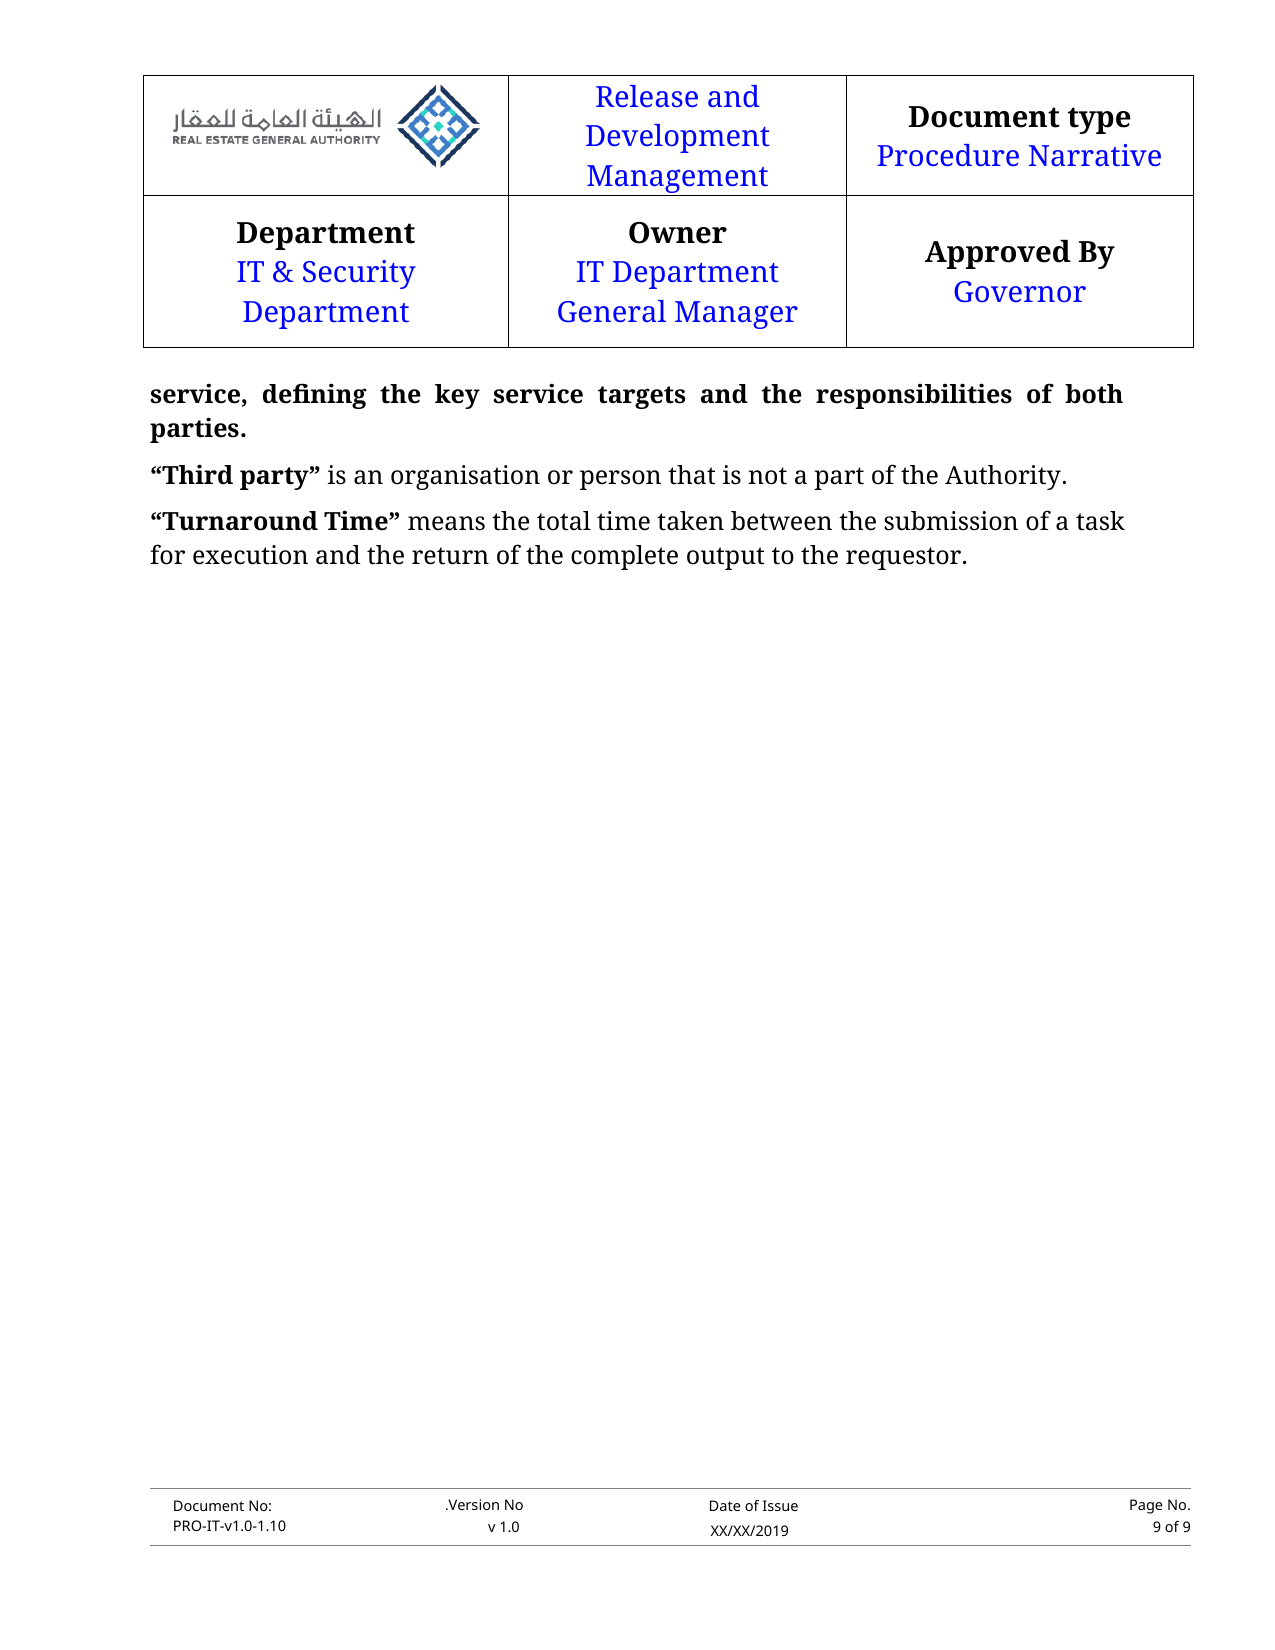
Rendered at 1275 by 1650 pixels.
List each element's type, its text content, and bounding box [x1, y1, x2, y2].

text “Third party” is an organisation or person that is not a part of the Authority. [150, 457, 1076, 491]
picture [166, 79, 487, 171]
text “Turnaround Time” means the total time taken between the submission of a task for execution and the return of the complete output to the requestor. [150, 504, 1125, 572]
